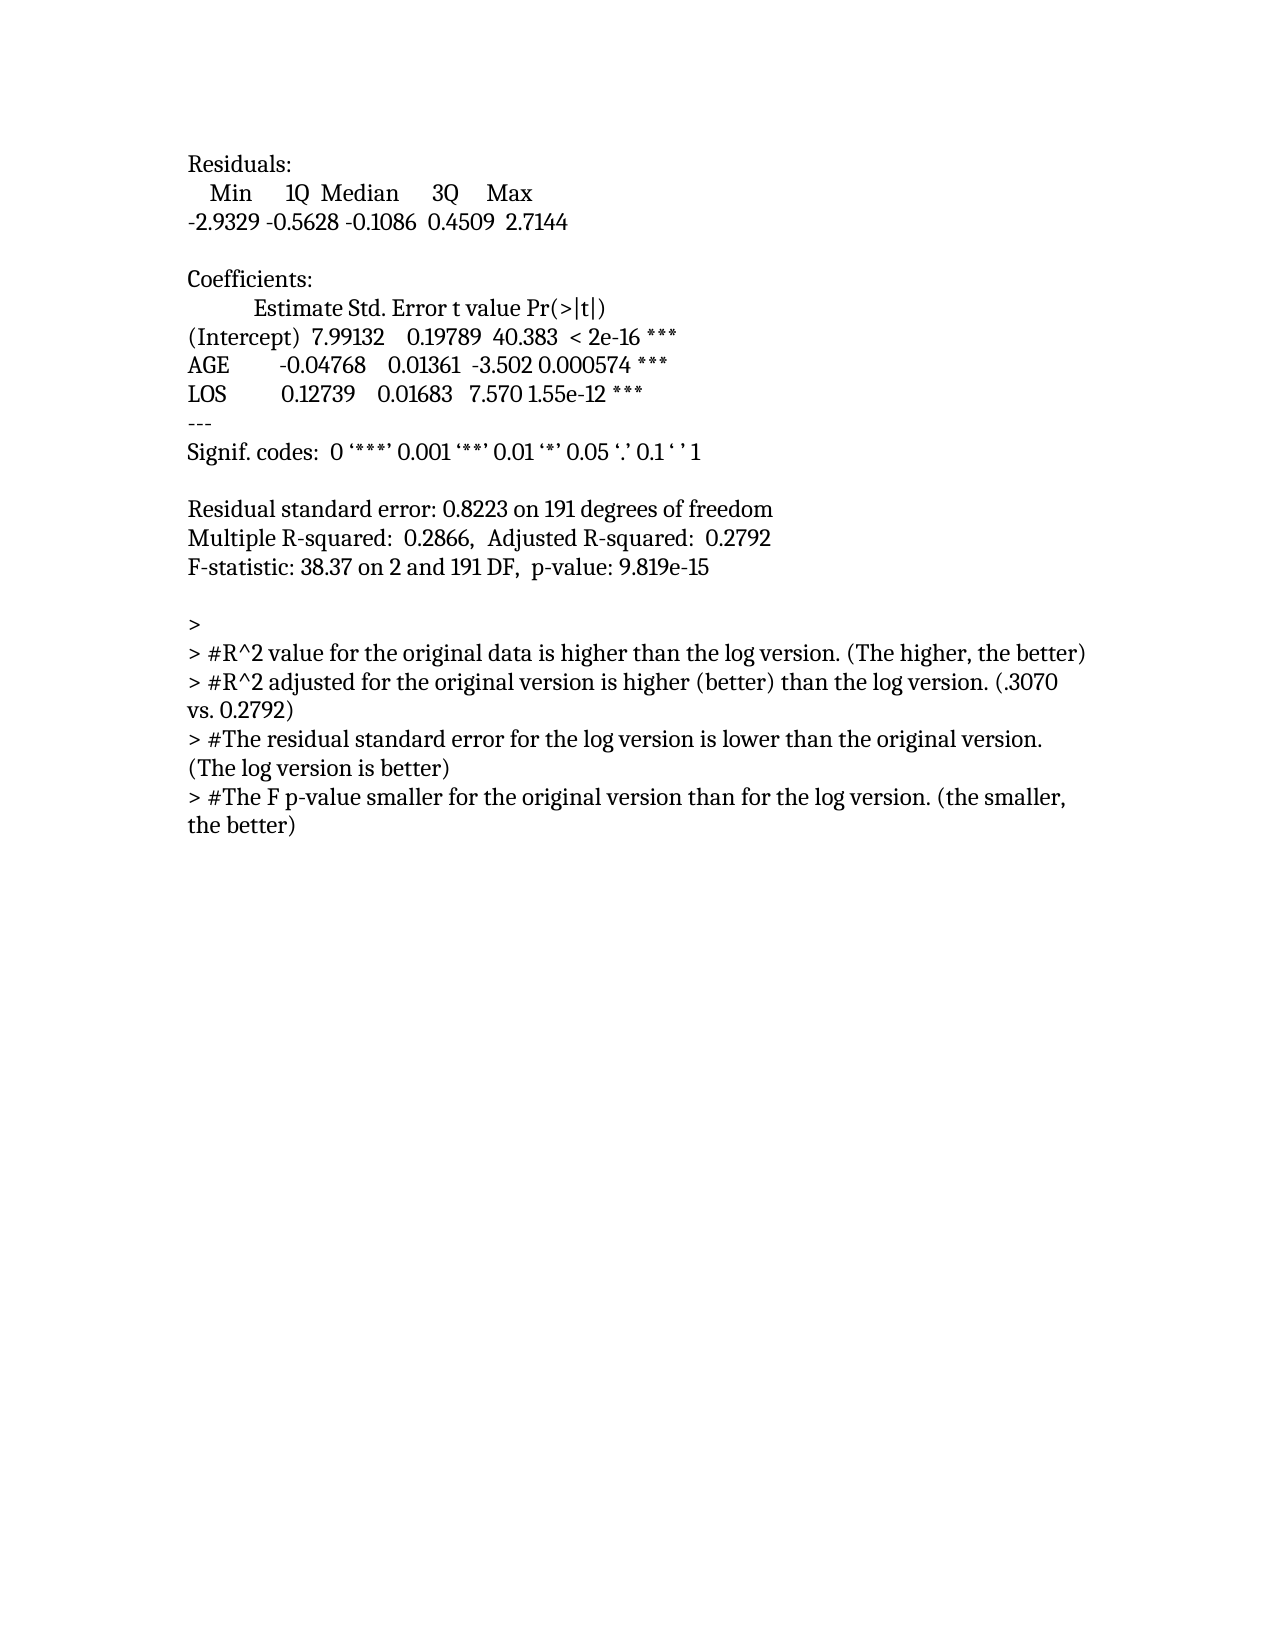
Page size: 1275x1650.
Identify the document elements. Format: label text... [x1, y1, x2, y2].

text -2.9329 -0.5628 -0.1086 0.4509 2.7144 [187, 207, 1087, 236]
text > [187, 610, 1087, 639]
text > #R^2 adjusted for the original version is higher (better) than the log version. (.3070 vs. 0.2792) [187, 667, 1087, 725]
text Residual standard error: 0.8223 on 191 degrees of freedom [187, 495, 1087, 524]
text F-statistic: 38.37 on 2 and 191 DF, p-value: 9.819e-15 [187, 552, 1087, 581]
text Estimate Std. Error t value Pr(>|t|) [187, 294, 1087, 322]
text LOS 0.12739 0.01683 7.570 1.55e-12 *** [187, 380, 1087, 409]
text AGE -0.04768 0.01361 -3.502 0.000574 *** [187, 351, 1087, 380]
text Min 1Q Median 3Q Max [187, 179, 1087, 207]
text (Intercept) 7.99132 0.19789 40.383 < 2e-16 *** [187, 322, 1087, 351]
text > #R^2 value for the original data is higher than the log version. (The higher, the better) [187, 639, 1087, 667]
text Signif. codes: 0 ‘***’ 0.001 ‘**’ 0.01 ‘*’ 0.05 ‘.’ 0.1 ‘ ’ 1 [187, 437, 1087, 466]
text Coefficients: [187, 265, 1087, 294]
text > #The F p-value smaller for the original version than for the log version. (the smaller, the better) [187, 782, 1087, 840]
text --- [187, 409, 1087, 437]
text > #The residual standard error for the log version is lower than the original version. (The log version is better) [187, 725, 1087, 782]
text Residuals: [187, 150, 1087, 179]
text Multiple R-squared: 0.2866, Adjusted R-squared: 0.2792 [187, 524, 1087, 552]
